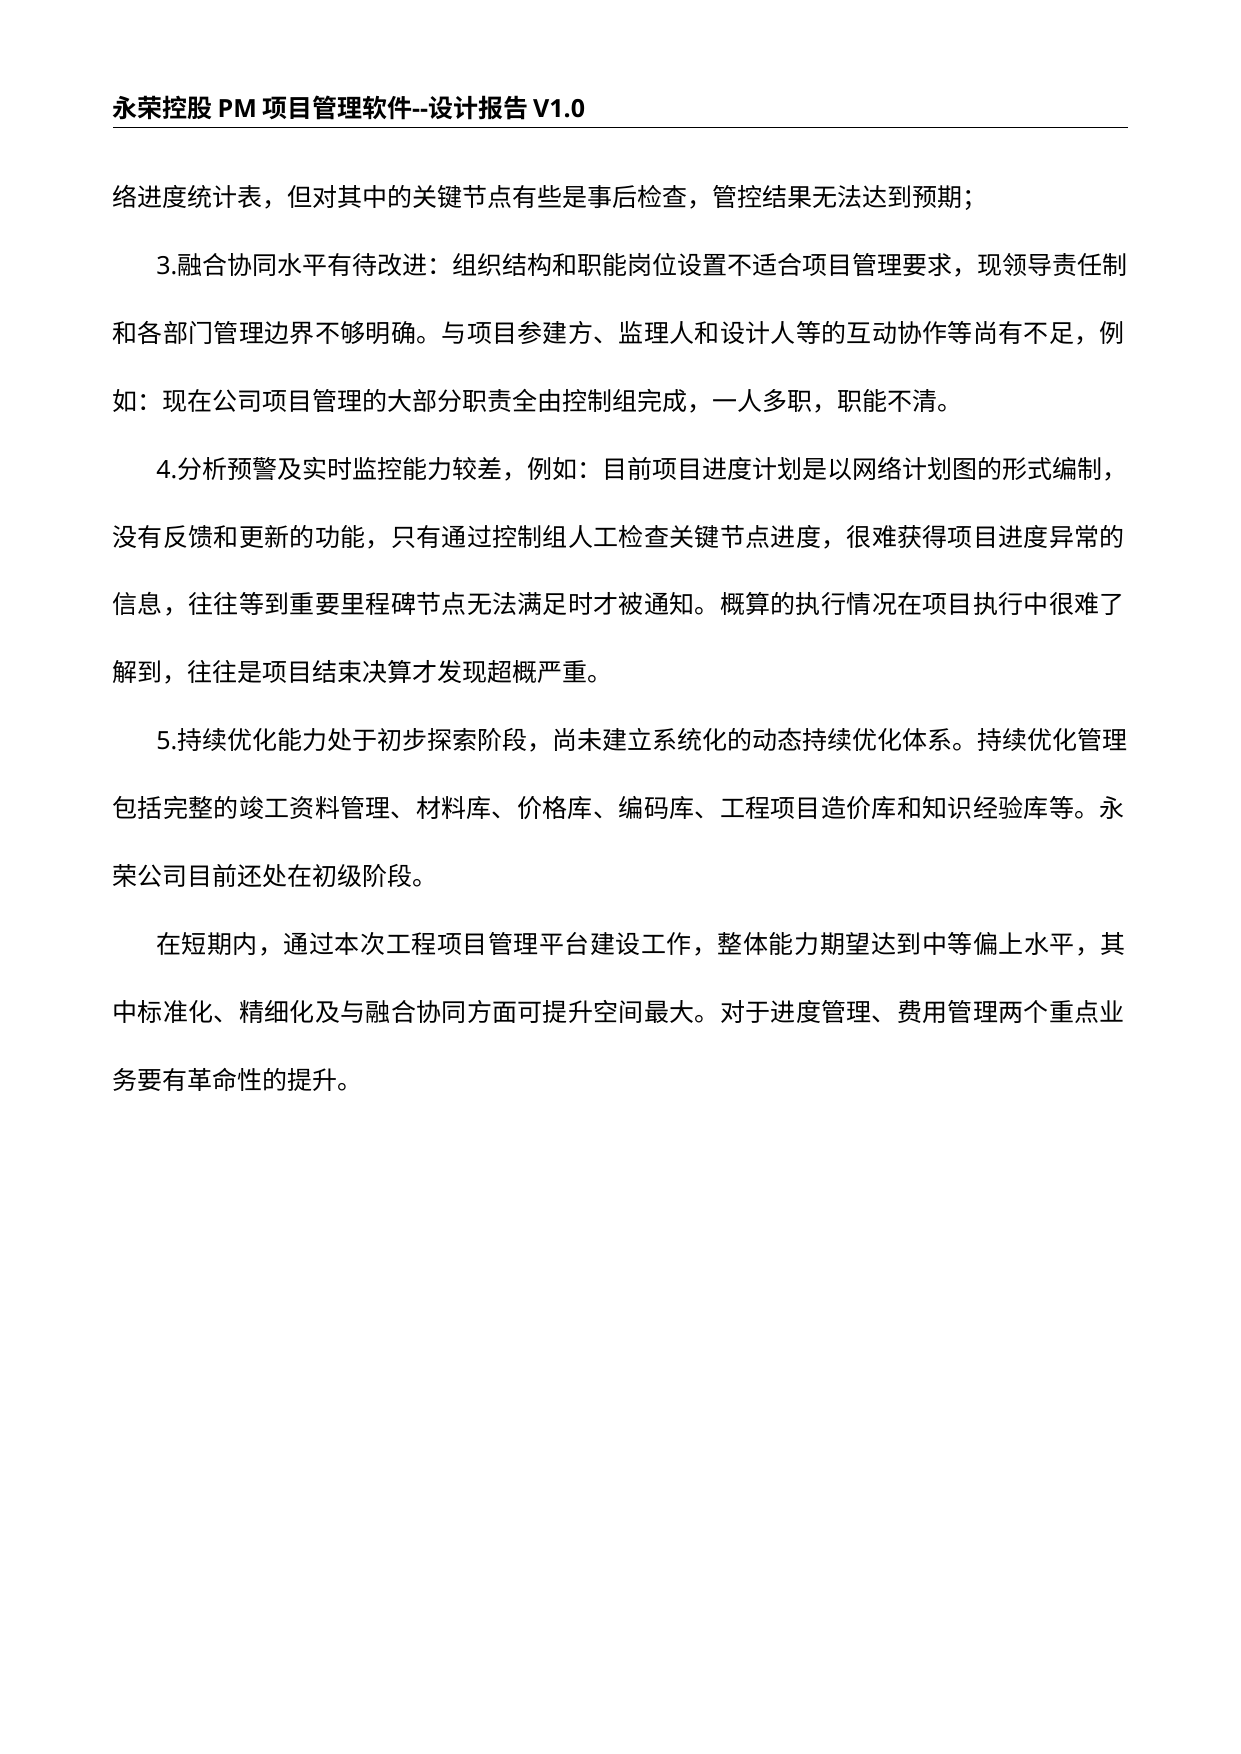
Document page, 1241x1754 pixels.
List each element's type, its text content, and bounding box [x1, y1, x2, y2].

text 在短期内，通过本次工程项目管理平台建设工作，整体能力期望达到中等偏上水平，其中标准化、精细化及与融合协同方面可提升空间最大。对于进度管理、费用管理两个重点业务要有革命性的提升。 [112, 909, 1128, 1112]
text 5.持续优化能力处于初步探索阶段，尚未建立系统化的动态持续优化体系。持续优化管理包括完整的竣工资料管理、材料库、价格库、编码库、工程项目造价库和知识经验库等。永荣公司目前还处在初级阶段。 [112, 705, 1128, 909]
text 4.分析预警及实时监控能力较差，例如：目前项目进度计划是以网络计划图的形式编制，没有反馈和更新的功能，只有通过控制组人工检查关键节点进度，很难获得项目进度异常的信息，往往等到重要里程碑节点无法满足时才被通知。概算的执行情况在项目执行中很难了解到，往往是项目结束决算才发现超概严重。 [112, 433, 1128, 705]
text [112, 162, 1128, 229]
text 3.融合协同水平有待改进：组织结构和职能岗位设置不适合项目管理要求，现领导责任制和各部门管理边界不够明确。与项目参建方、监理人和设计人等的互动协作等尚有不足，例如：现在公司项目管理的大部分职责全由控制组完成，一人多职，职能不清。 [112, 229, 1128, 433]
